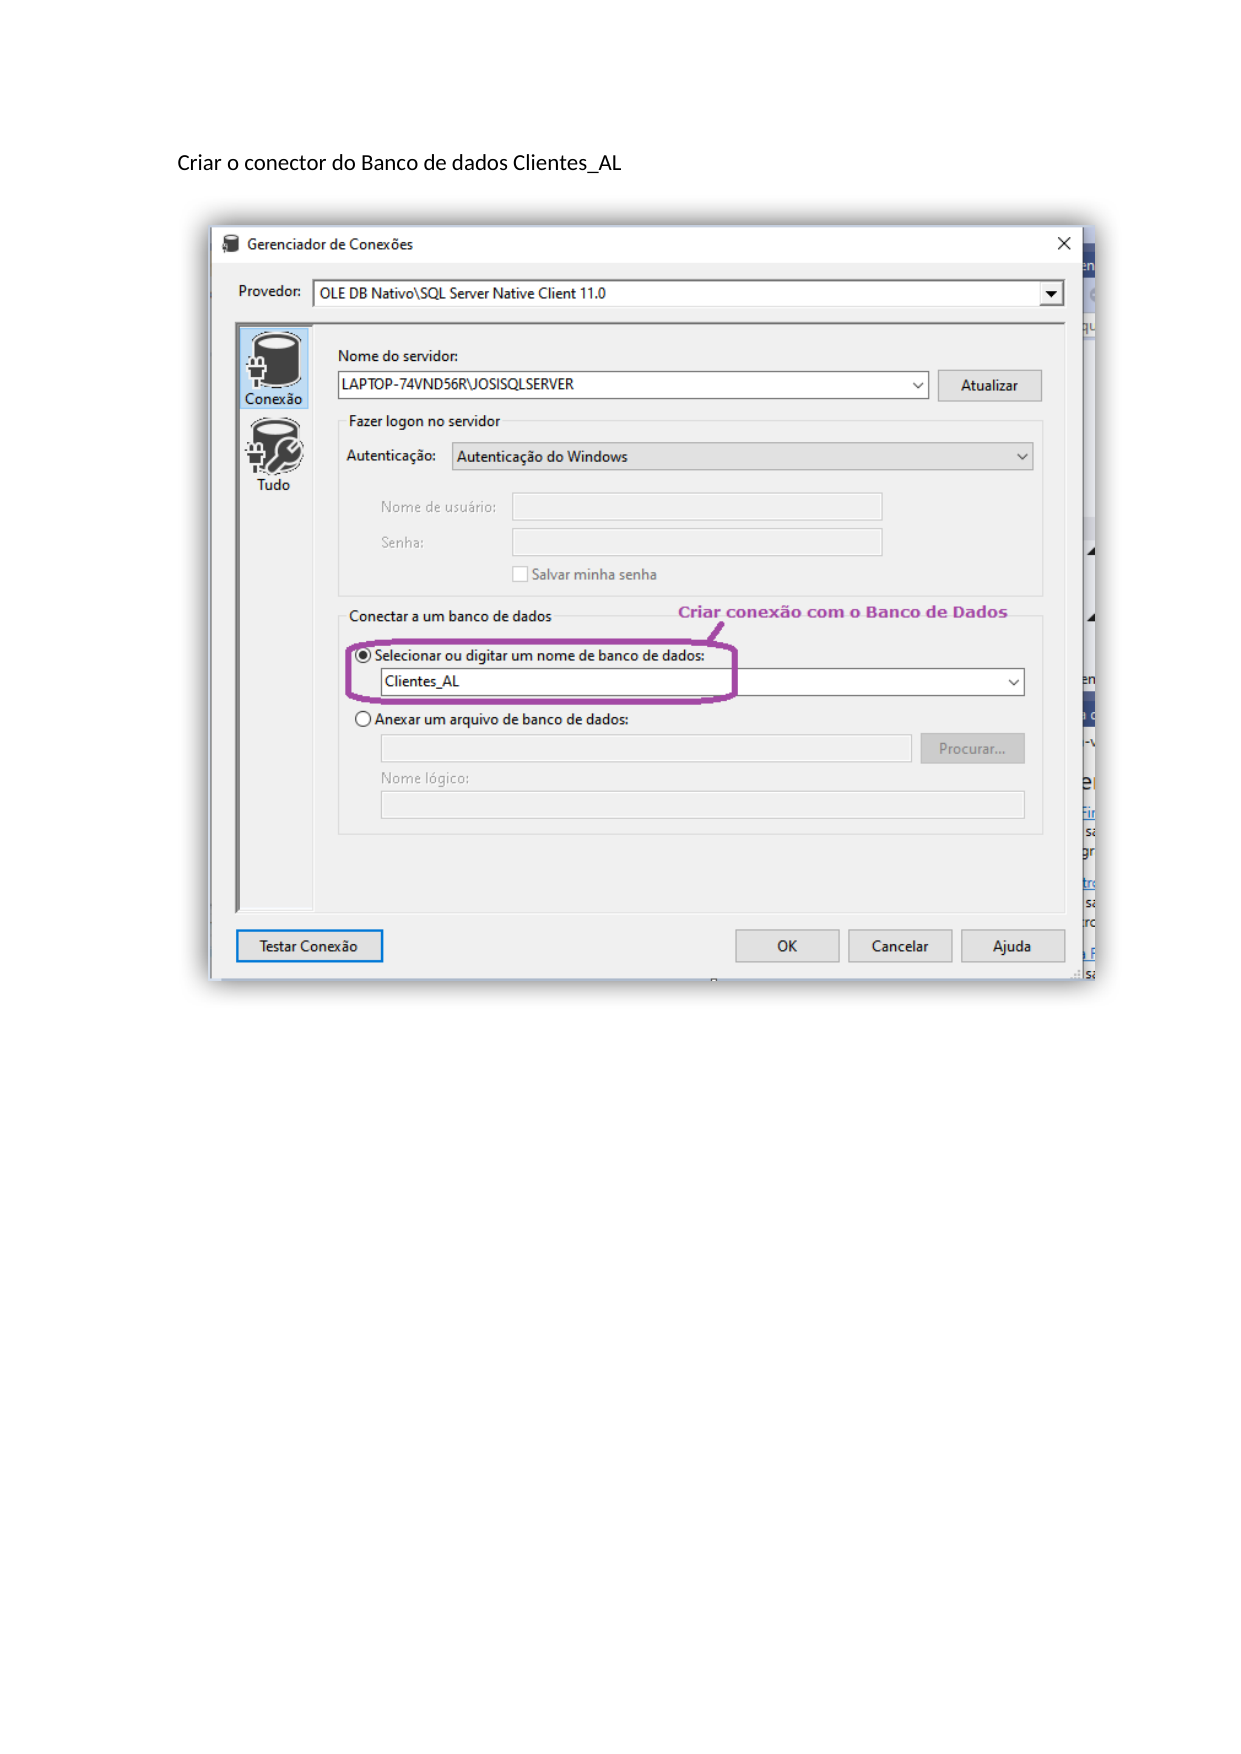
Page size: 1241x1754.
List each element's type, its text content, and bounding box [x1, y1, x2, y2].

text Criar o conector do Banco de dados Clientes_AL [177, 148, 1063, 176]
picture [208, 225, 1095, 981]
